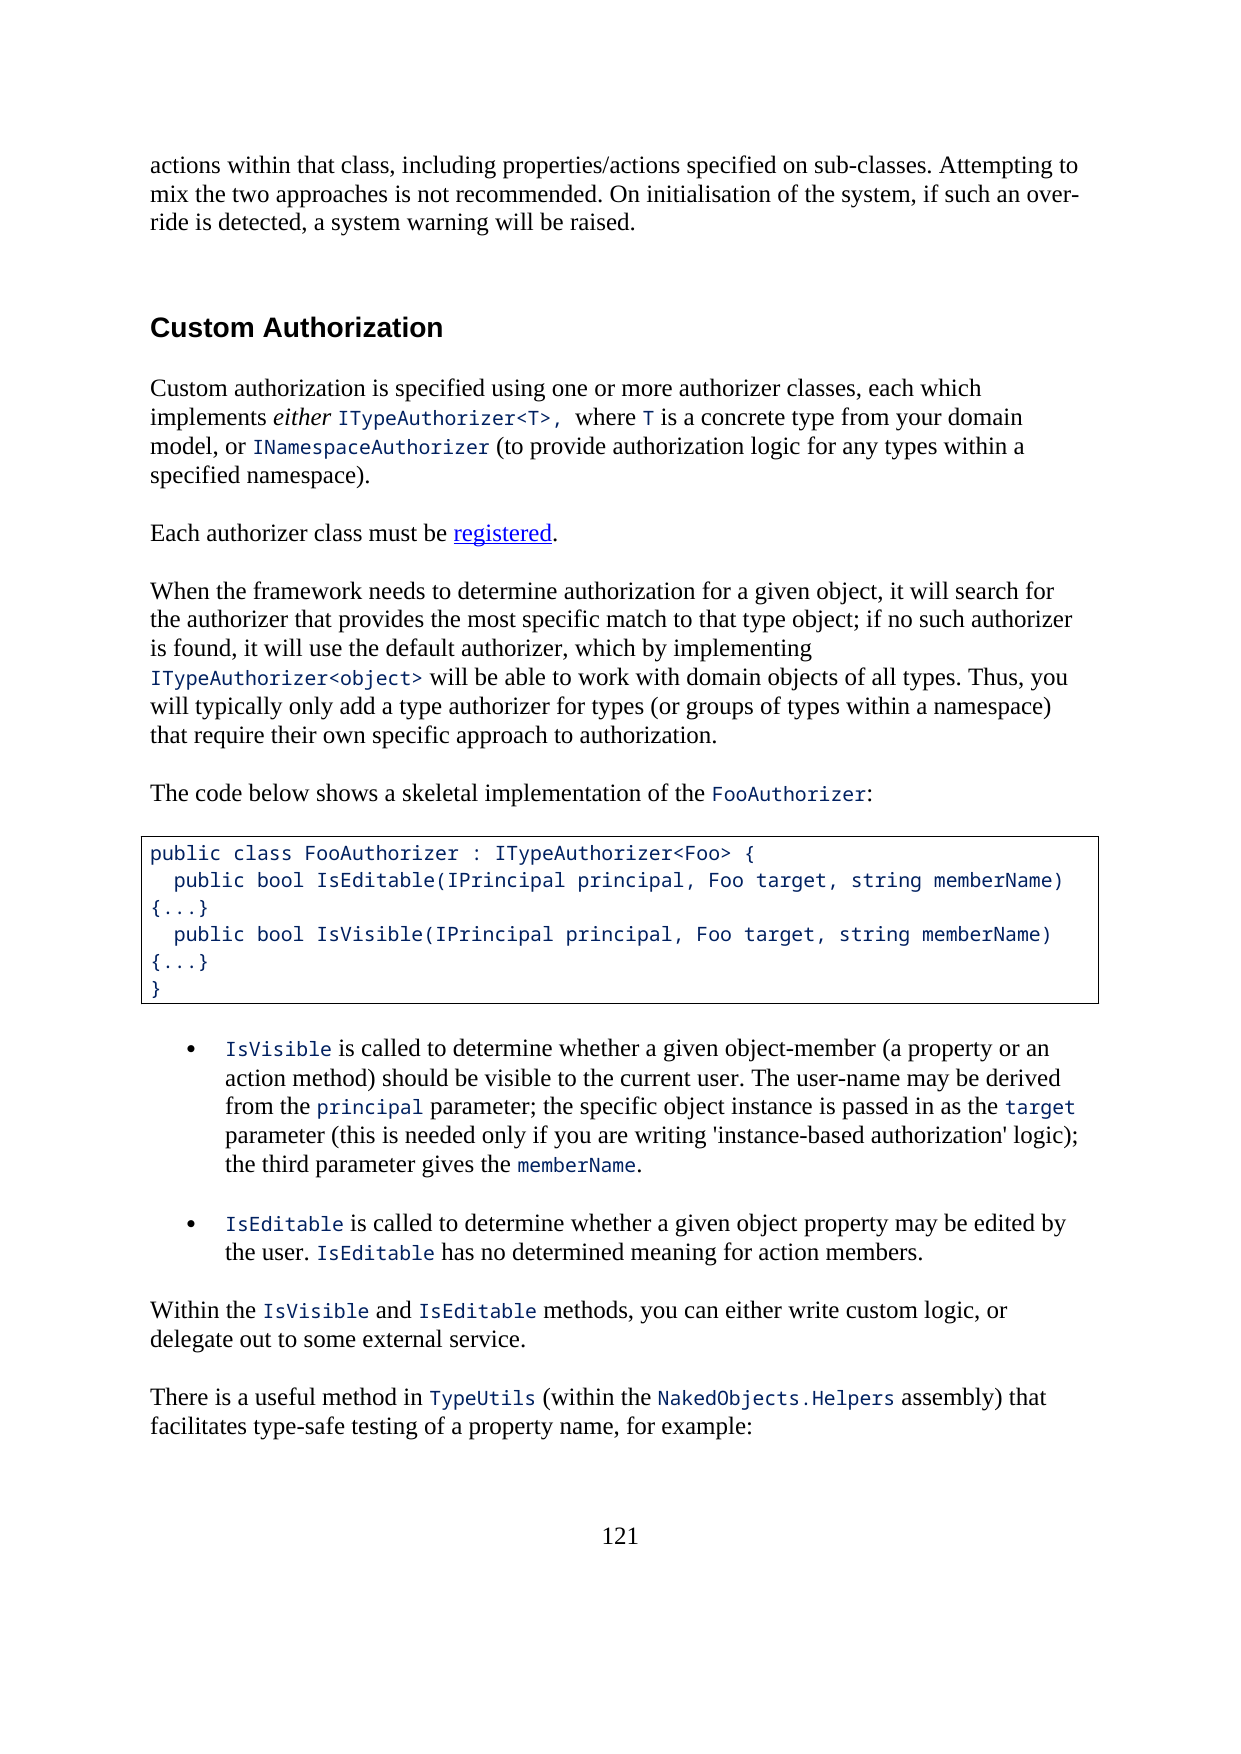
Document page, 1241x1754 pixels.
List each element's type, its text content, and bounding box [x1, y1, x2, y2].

text When the framework needs to determine authorization for a given object, it will search for the authorizer that provides the most specific match to that type object; if no such authorizer is found, it will use the default authorizer, which by implementing ITypeAuthorizer<object> will be able to work with domain objects of all types. Thus, you will typically only add a type authorizer for types (or groups of types within a namespace) that require their own specific approach to authorization. [150, 576, 1090, 749]
text } [142, 971, 1098, 1003]
text Custom authorization is specified using one or more authorizer classes, each which implements either ITypeAuthorizer<T>, where T is a concrete type from your domain model, or INamespaceAuthorizer (to provide authorization logic for any types within a specified namespace). [150, 373, 1090, 489]
text Within the IsVisible and IsEditable methods, you can either write custom logic, or delegate out to some external service. [150, 1295, 1090, 1353]
text public bool IsEditable(IPrincipal principal, Foo target, string memberName) {...} [150, 866, 1090, 920]
subtitle Custom Authorization [150, 311, 1090, 344]
list IsVisible is called to determine whether a given object-member (a property or an action method) should be visible to the current user. The user-name may be derived from the principal parameter; the specific object instance is passed in as the target parameter (this is needed only if you are writing 'instance-based authorization' logic); the third parameter gives the memberName. [187, 1033, 1090, 1178]
text The code below shows a skeletal implementation of the FooAuthorizer: [150, 778, 1090, 807]
text There is a useful method in TypeUtils (within the NakedObjects.Helpers assembly) that facilitates type-safe testing of a property name, for example: [150, 1382, 1090, 1440]
text public bool IsVisible(IPrincipal principal, Foo target, string memberName) {...} [150, 920, 1090, 971]
text Each authorizer class must be registered. [150, 518, 1090, 547]
list IsEditable is called to determine whether a given object property may be edited by the user. IsEditable has no determined meaning for action members. [187, 1208, 1090, 1266]
text public class FooAuthorizer : ITypeAuthorizer<Foo> { [142, 837, 1098, 866]
